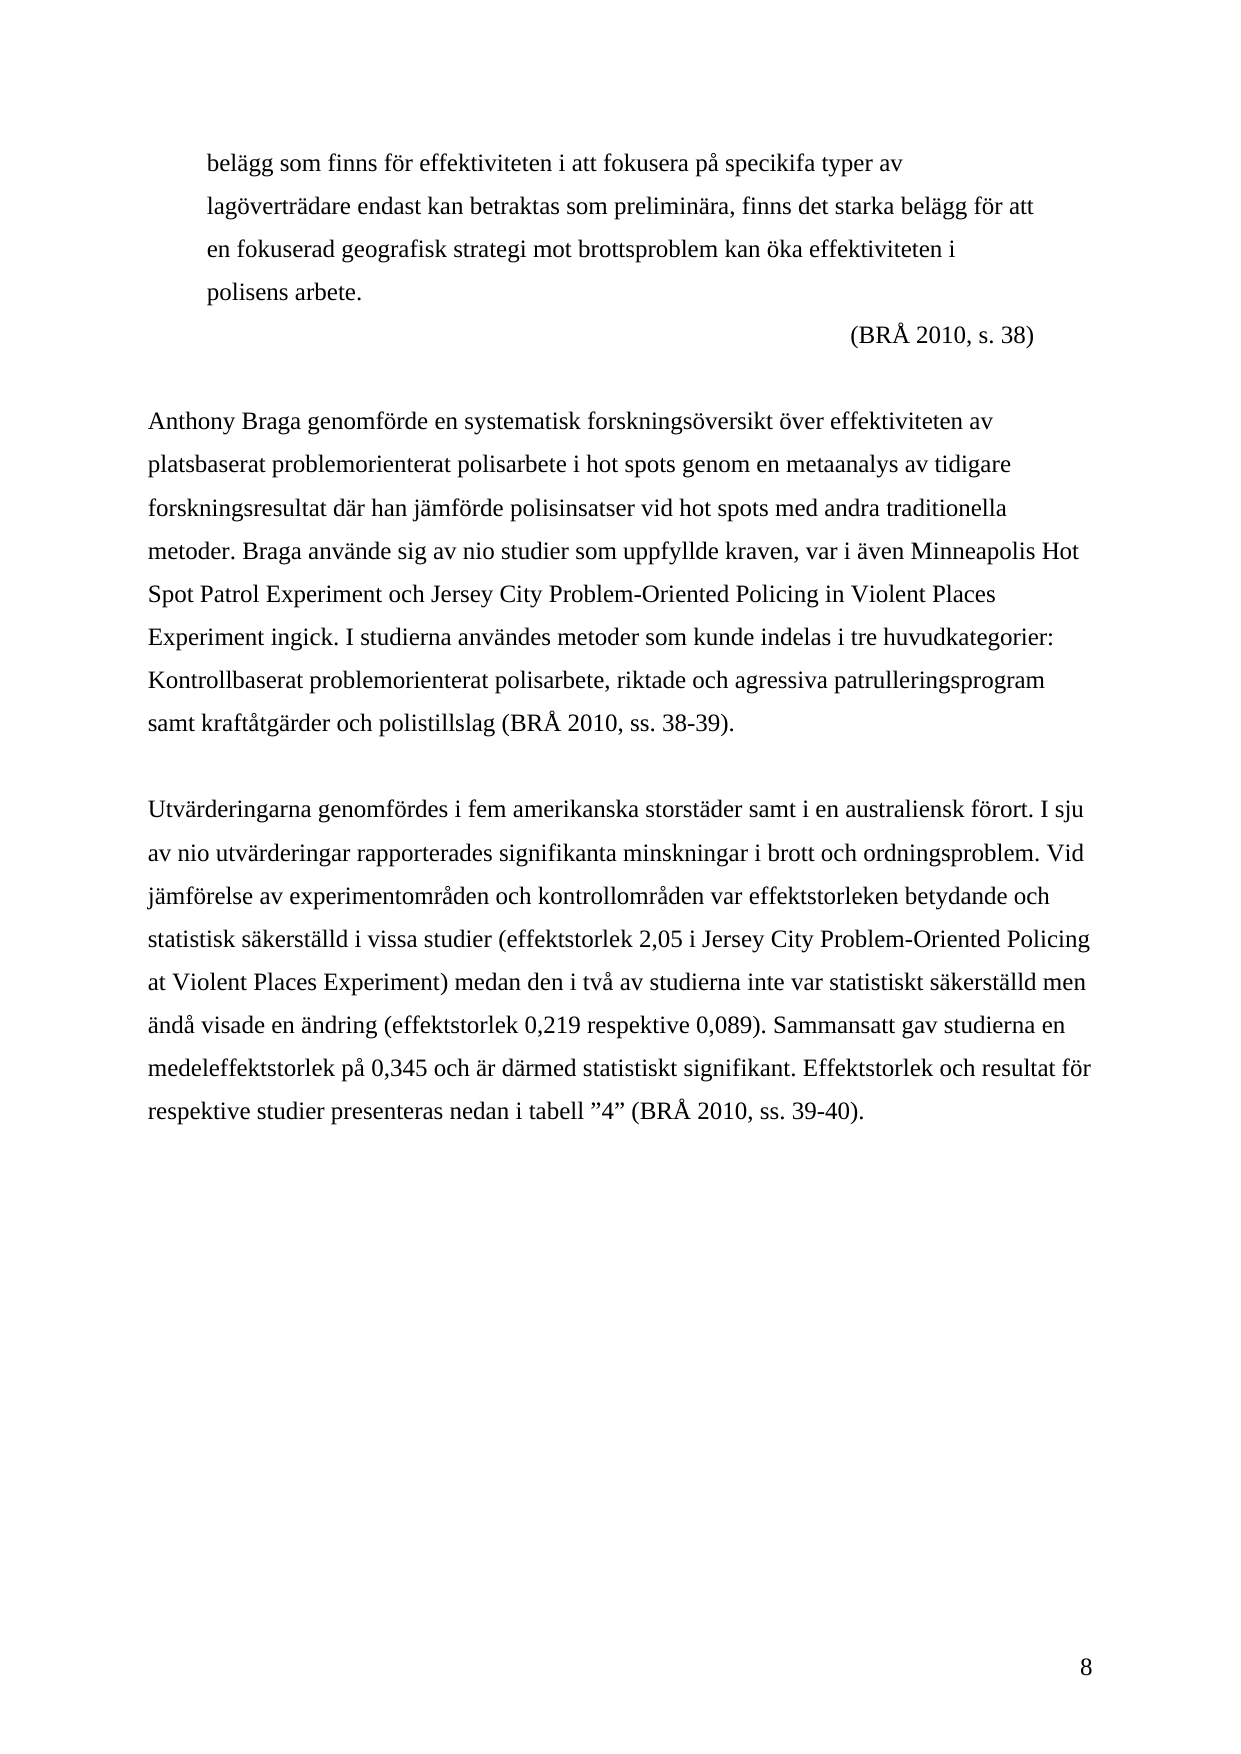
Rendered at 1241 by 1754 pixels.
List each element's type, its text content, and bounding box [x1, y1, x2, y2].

text Anthony Braga genomförde en systematisk forskningsöversikt över effektiviteten av platsbaserat problemorienterat polisarbete i hot spots genom en metaanalys av tidigare forskningsresultat där han jämförde polisinsatser vid hot spots med andra traditionella metoder. Braga använde sig av nio studier som uppfyllde kraven, var i även Minneapolis Hot Spot Patrol Experiment och Jersey City Problem-Oriented Policing in Violent Places Experiment ingick. I studierna användes metoder som kunde indelas i tre huvudkategorier: Kontrollbaserat problemorienterat polisarbete, riktade och agressiva patrulleringsprogram samt kraftåtgärder och polistillslag (BRÅ 2010, ss. 38-39). [148, 406, 1093, 737]
text Utvärderingarna genomfördes i fem amerikanska storstäder samt i en australiensk förort. I sju av nio utvärderingar rapporterades signifikanta minskningar i brott och ordningsproblem. Vid jämförelse av experimentområden och kontrollområden var effektstorleken betydande och statistisk säkerställd i vissa studier (effektstorlek 2,05 i Jersey City Problem-Oriented Policing at Violent Places Experiment) medan den i två av studierna inte var statistiskt säkerställd men ändå visade en ändring (effektstorlek 0,219 respektive 0,089). Sammansatt gav studierna en medeleffektstorlek på 0,345 och är därmed statistiskt signifikant. Effektstorlek och resultat för respektive studier presenteras nedan i tabell ”4” (BRÅ 2010, ss. 39-40). [148, 794, 1093, 1125]
text (BRÅ 2010, s. 38) [148, 320, 1034, 349]
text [207, 148, 1034, 306]
